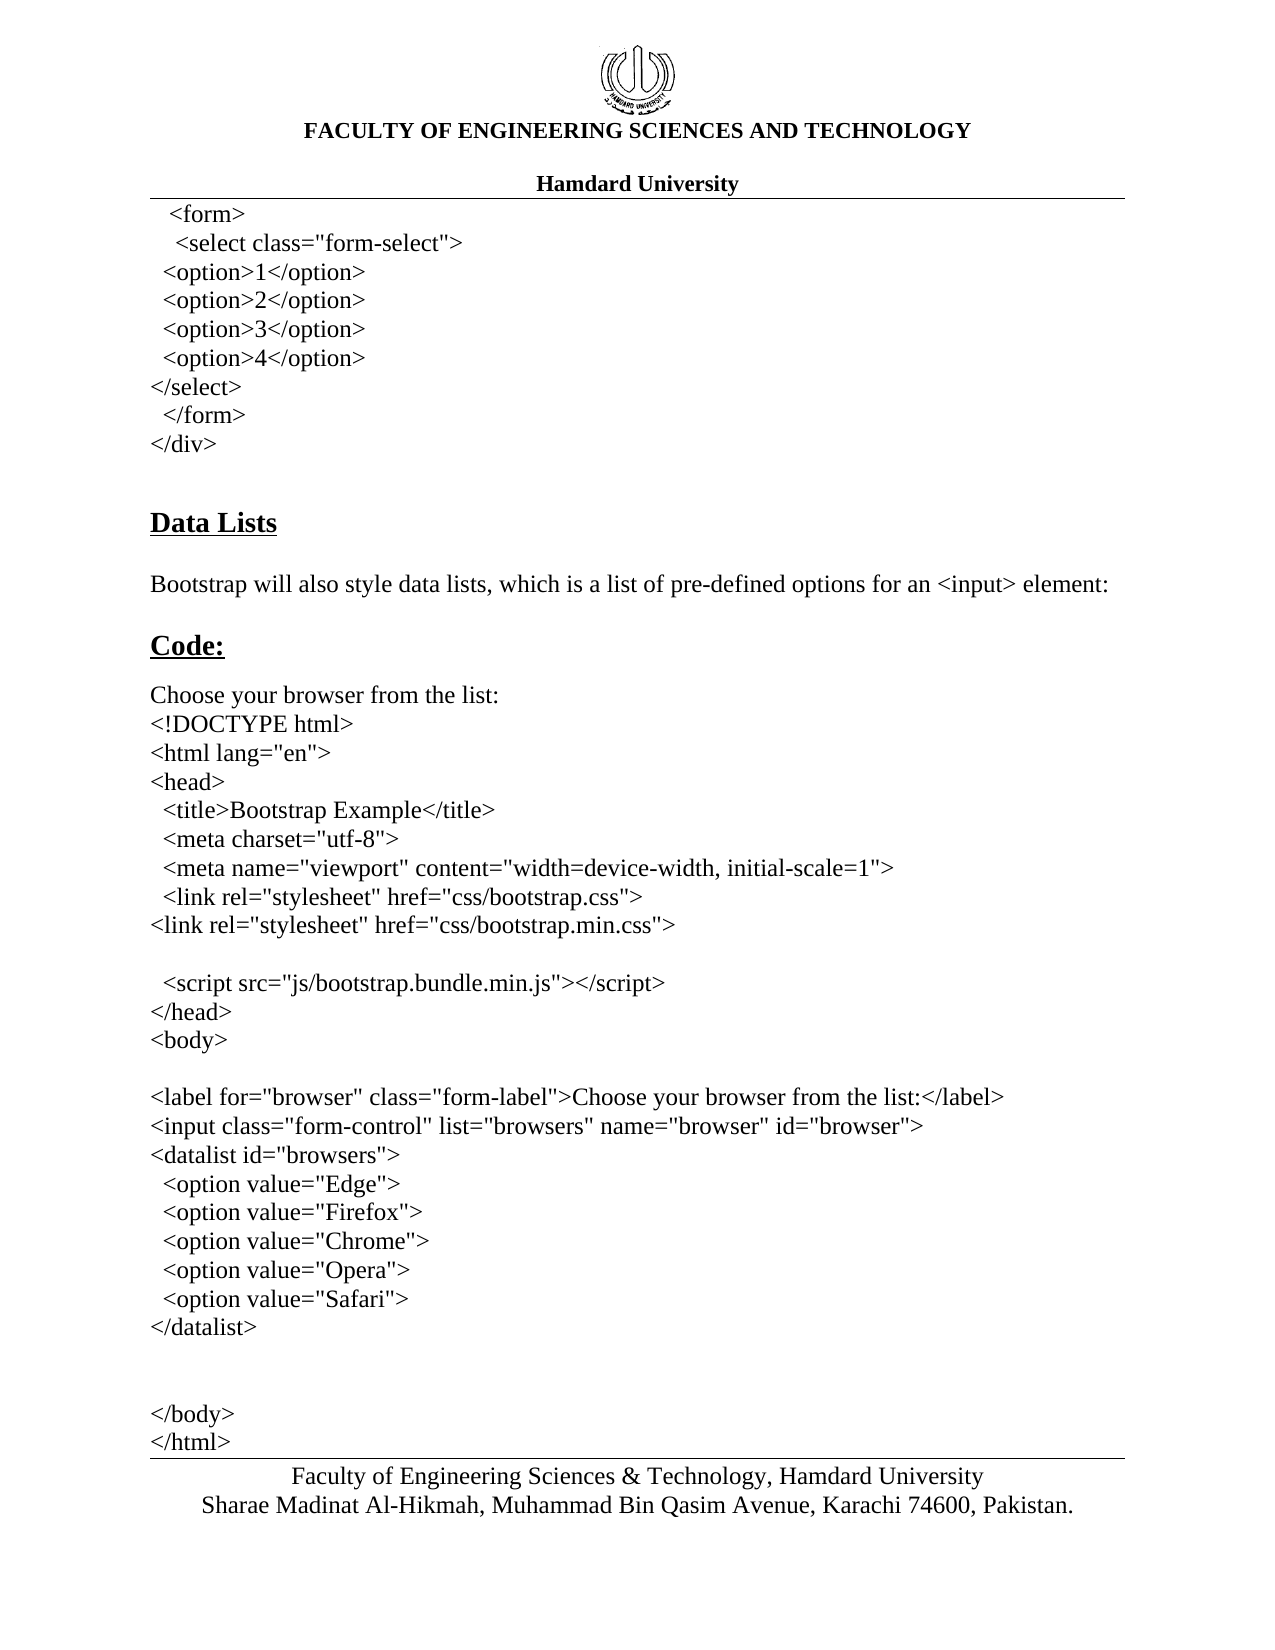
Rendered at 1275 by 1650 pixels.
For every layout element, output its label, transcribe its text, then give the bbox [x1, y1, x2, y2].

text Choose your browser from the list: [150, 681, 1125, 709]
text </select> [150, 372, 1125, 400]
text <option value="Opera"> [150, 1255, 1125, 1284]
text <body> [150, 1026, 1125, 1054]
text <option value="Chrome"> [150, 1226, 1125, 1255]
text Code: [150, 628, 1125, 661]
text <!DOCTYPE html> [150, 709, 1125, 738]
text <input class="form-control" list="browsers" name="browser" id="browser"> [150, 1111, 1125, 1140]
text </div> [150, 429, 1125, 458]
text <option>4</option> [150, 343, 1125, 372]
text <option value="Edge"> [150, 1169, 1125, 1197]
picture [598, 45, 677, 117]
text <title>Bootstrap Example</title> [150, 796, 1125, 824]
text <option value="Firefox"> [150, 1197, 1125, 1226]
text <head> [150, 767, 1125, 796]
text </html> [150, 1427, 1125, 1456]
text </datalist> [150, 1312, 1125, 1341]
text <option>3</option> [150, 314, 1125, 343]
text <datalist id="browsers"> [150, 1140, 1125, 1169]
text <option value="Safari"> [150, 1284, 1125, 1312]
text </form> [150, 400, 1125, 429]
text </head> [150, 997, 1125, 1026]
subtitle Data Lists [150, 506, 1125, 539]
text <meta name="viewport" content="width=device-width, initial-scale=1"> [150, 853, 1125, 882]
text <select class="form-select"> [150, 228, 1125, 257]
text <option>2</option> [150, 285, 1125, 314]
text Bootstrap will also style data lists, which is a list of pre-defined options for an <input> element: [150, 569, 1125, 598]
text <html lang="en"> [150, 738, 1125, 767]
text <link rel="stylesheet" href="css/bootstrap.css"> [150, 882, 1125, 911]
text <link rel="stylesheet" href="css/bootstrap.min.css"> [150, 911, 1125, 939]
text <meta charset="utf-8"> [150, 824, 1125, 853]
text <form> [150, 199, 1125, 228]
text </body> [150, 1399, 1125, 1427]
text <option>1</option> [150, 257, 1125, 285]
text <label for="browser" class="form-label">Choose your browser from the list:</label> [150, 1082, 1125, 1111]
text <script src="js/bootstrap.bundle.min.js"></script> [150, 968, 1125, 997]
